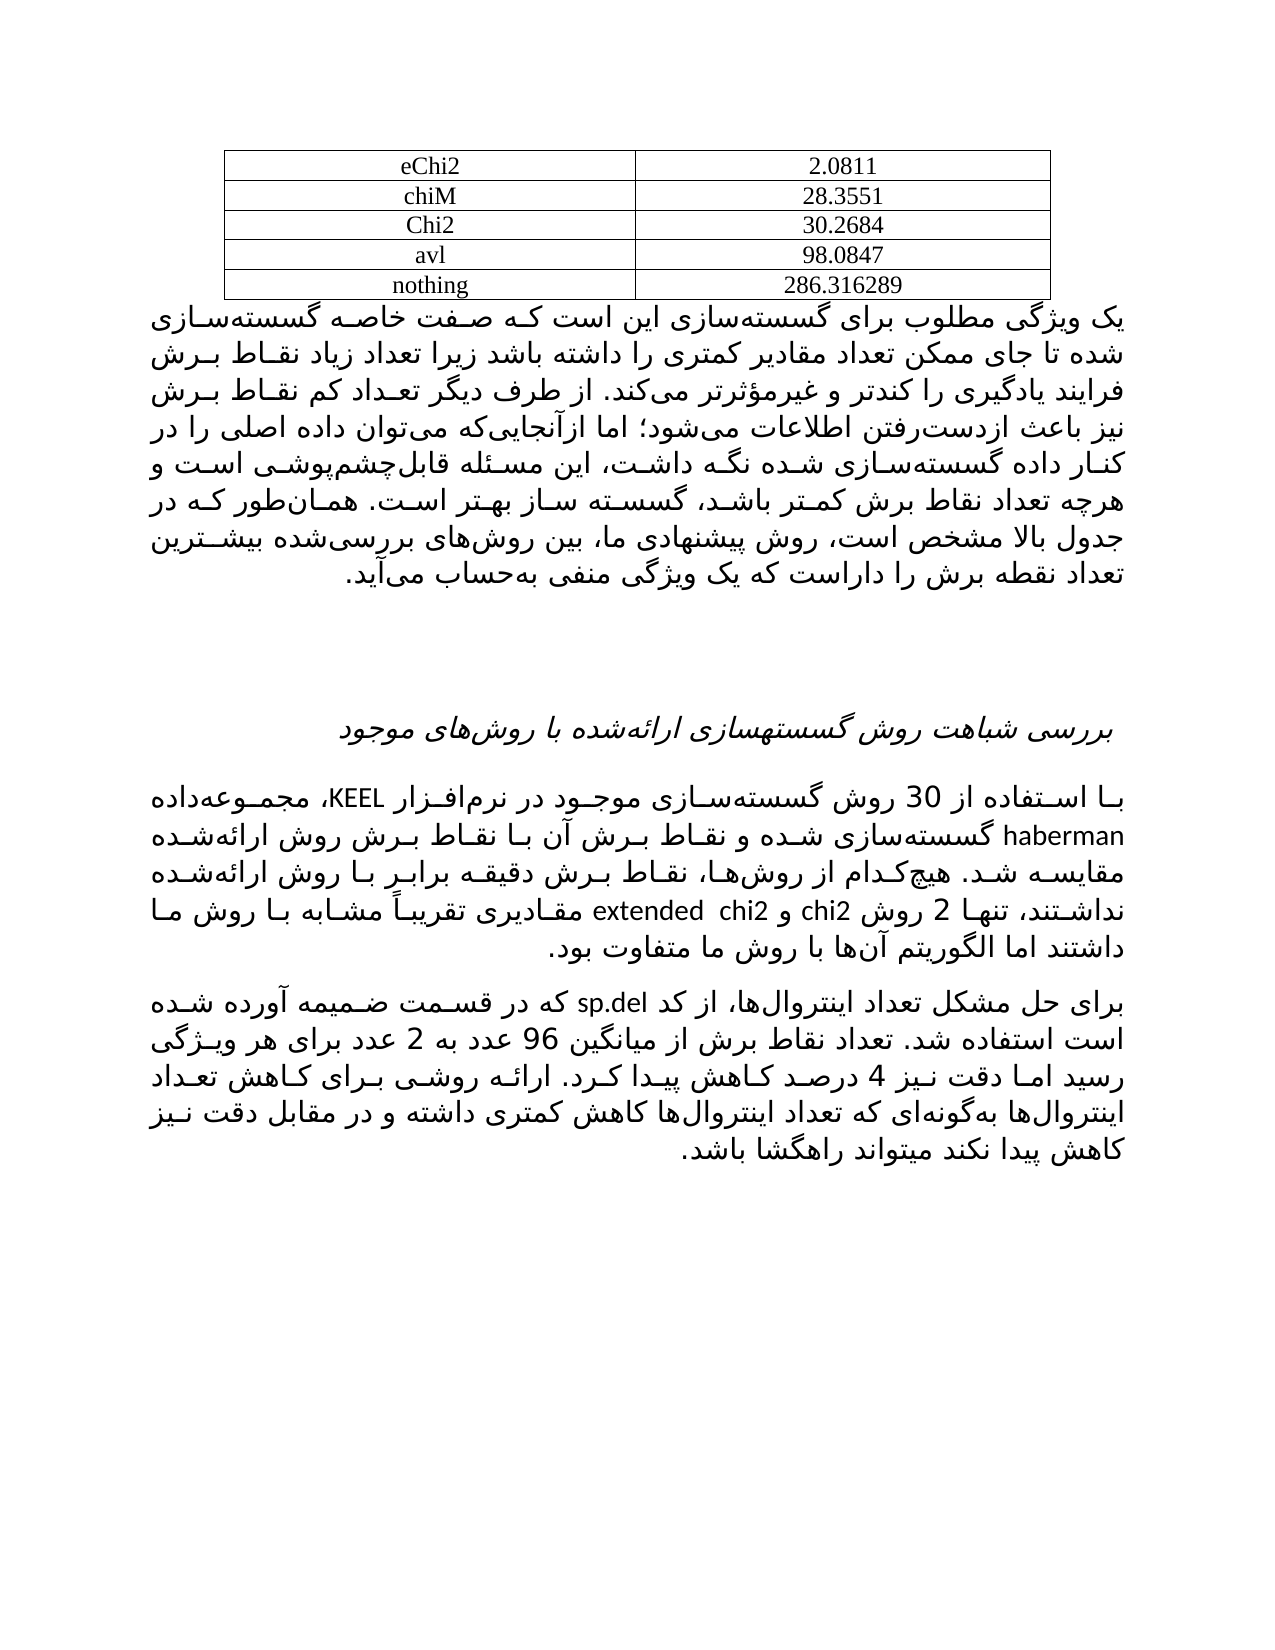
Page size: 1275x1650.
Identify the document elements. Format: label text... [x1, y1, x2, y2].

table_cell eChi2 [225, 151, 635, 180]
table_cell Chi2 [225, 211, 635, 239]
table_cell 286.316289 [636, 270, 1050, 299]
text یک ویژگی مطلوب برای گسسته‌سازی این است که صفت خاصه گسسته‌سازی شده تا جای ممکن تعداد مقادیر کمتری را داشته باشد زیرا تعداد زیاد نقاط برش فرایند یادگیری را کندتر و غیرمؤثرتر می‌کند. از طرف دیگر تعداد کم نقاط برش نیز باعث ازدست‌رفتن اطلاعات می‌شود؛ اما ازآنجایی‌که می‌توان داده اصلی را در کنار داده گسسته‌سازی شده نگه داشت، این مسئله قابل‌چشم‌پوشی است و هرچه تعداد نقاط برش کمتر باشد، گسسته ساز بهتر است. همان‌طور که در جدول بالا مشخص است، روش پیشنهادی ما، بین روش‌های بررسی‌شده بیشترین تعداد نقطه برش را داراست که یک ویژگی منفی به‌حساب می‌آید. [150, 300, 1125, 591]
text با استفاده از 30 روش گسسته‌سازی موجود در نرم‌افزار KEEL، مجموعه‌داده haberman گسسته‌سازی شده و نقاط برش آن با نقاط برش روش ارائه‌شده مقایسه شد. هیچ‌کدام از روش‌ها، نقاط برش دقیقه برابر با روش ارائه‌شده نداشتند، تنها 2 روش chi2 و extended chi2 مقادیری تقریباً مشابه با روش ما داشتند اما الگوریتم آن‌ها با روش ما متفاوت بود. [150, 779, 1125, 964]
subtitle بررسی شباهت روش گسستهسازی ارائه‌شده با روش‌های موجود [150, 711, 1113, 745]
table_cell 2.0811 [636, 151, 1050, 180]
table_cell nothing [225, 270, 635, 299]
text برای حل مشکل تعداد اینتروال‌ها، از کد sp.del که در قسمت ضمیمه آورده شده است استفاده شد. تعداد نقاط برش از میانگین 96 عدد به 2 عدد برای هر ویژگی رسید اما دقت نیز 4 درصد کاهش پیدا کرد. ارائه روشی برای کاهش تعداد اینتروال‌ها به‌گونه‌ای که تعداد اینتروال‌ها کاهش کمتری داشته و در مقابل دقت نیز کاهش پیدا نکند میتواند راهگشا باشد. [150, 984, 1125, 1166]
table_cell 28.3551 [636, 181, 1050, 209]
table_cell avl [225, 240, 635, 269]
table_cell chiM [225, 181, 635, 209]
table_cell 98.0847 [636, 240, 1050, 269]
table_cell 30.2684 [636, 211, 1050, 239]
